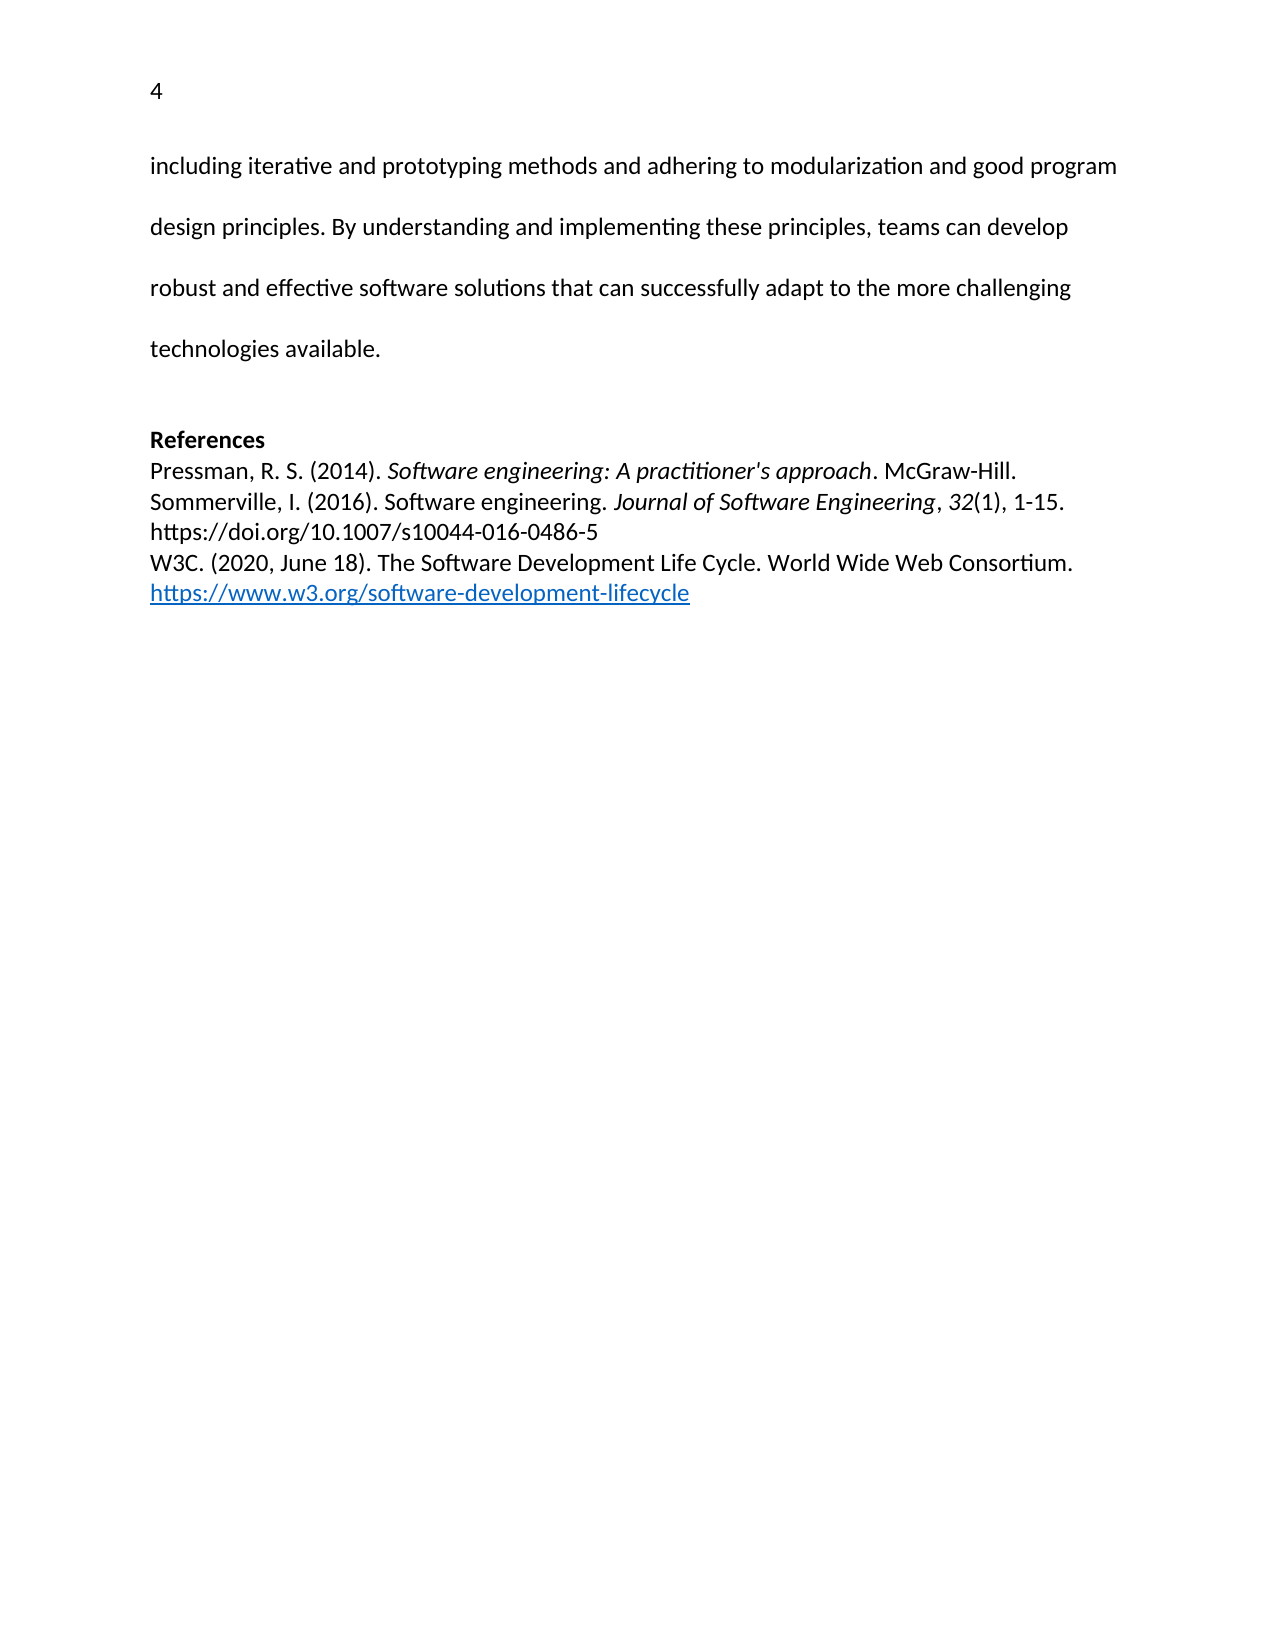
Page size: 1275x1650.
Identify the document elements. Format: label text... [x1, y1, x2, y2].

text W3C. (2020, June 18). The Software Development Life Cycle. World Wide Web Consortium. https://www.w3.org/software-development-lifecycle [150, 547, 1125, 608]
text Pressman, R. S. (2014). Software engineering: A practitioner's approach. McGraw-Hill. [150, 455, 1125, 486]
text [150, 150, 1125, 364]
text Sommerville, I. (2016). Software engineering. Journal of Software Engineering, 32(1), 1-15. https://doi.org/10.1007/s10044-016-0486-5 [150, 486, 1125, 547]
text References [150, 425, 1125, 455]
